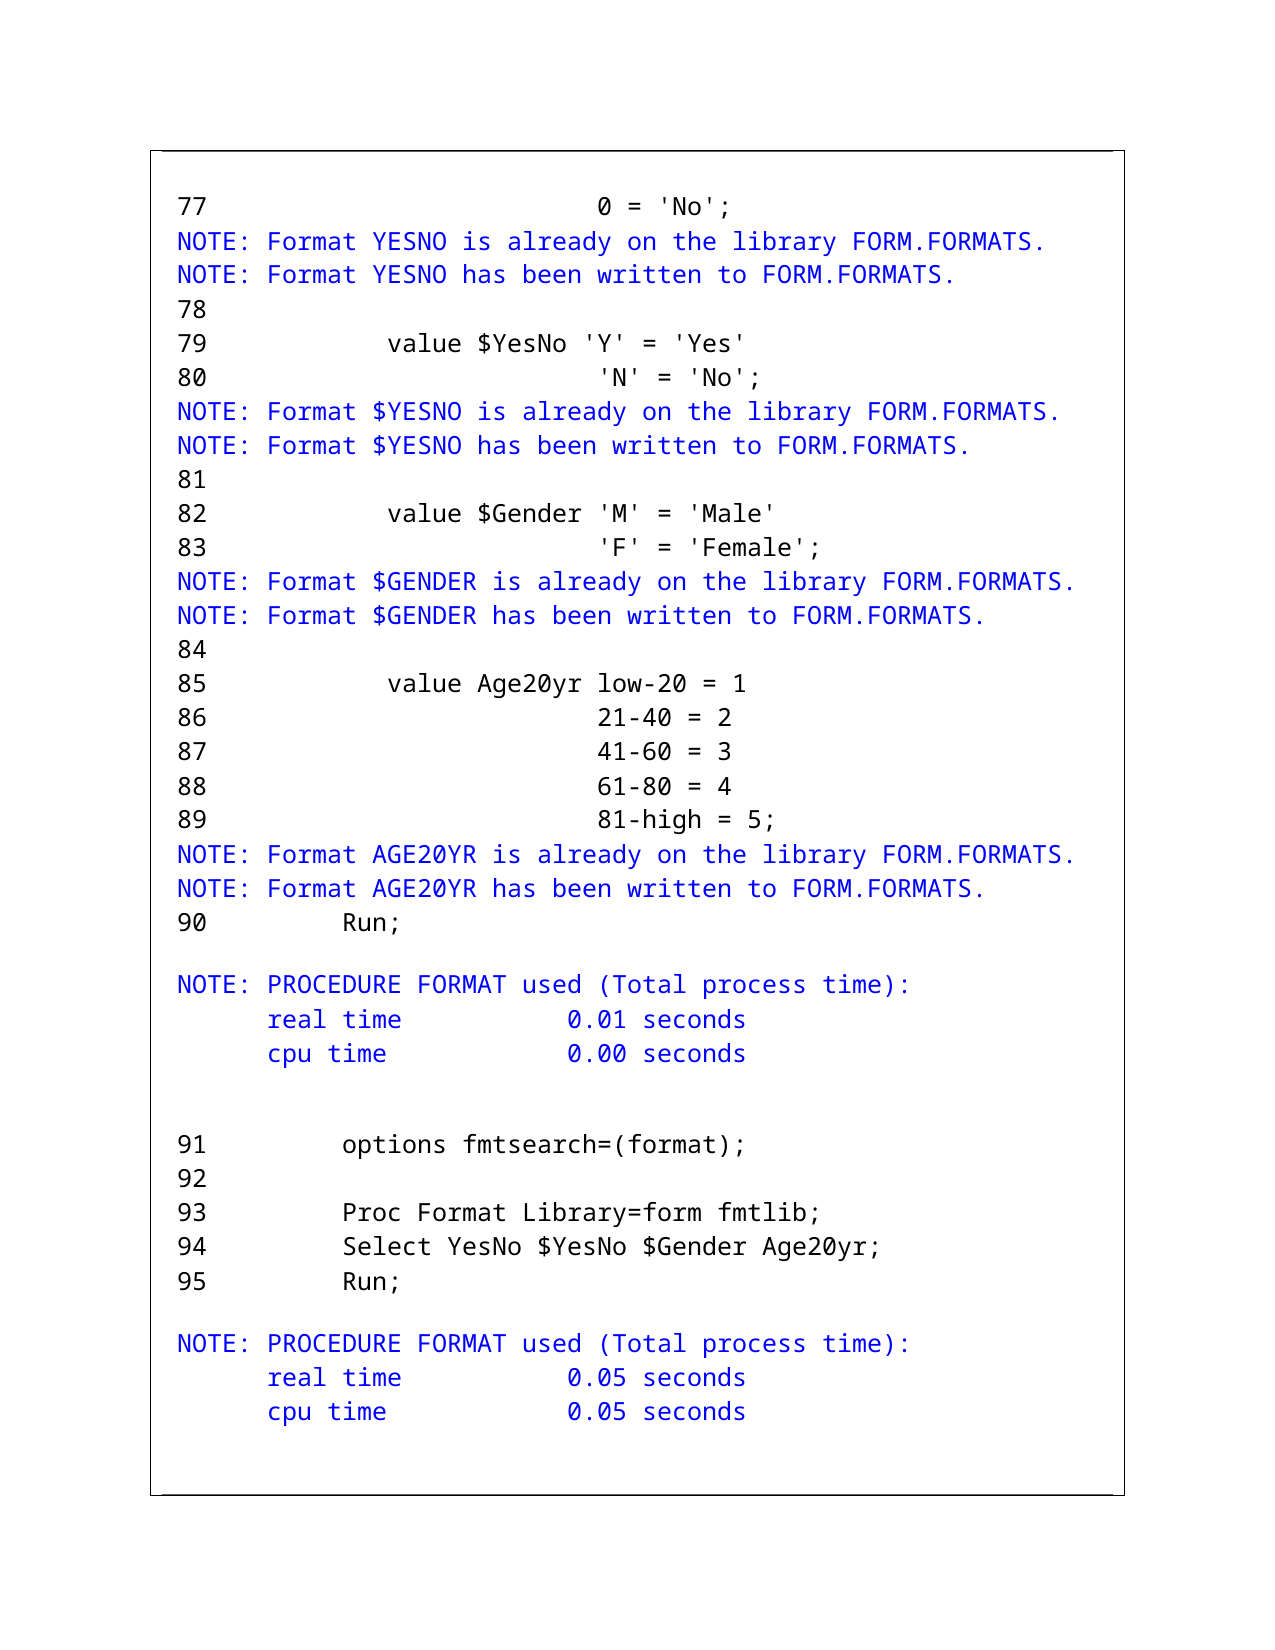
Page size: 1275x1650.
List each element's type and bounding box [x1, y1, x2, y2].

table_header [151, 151, 1124, 1495]
